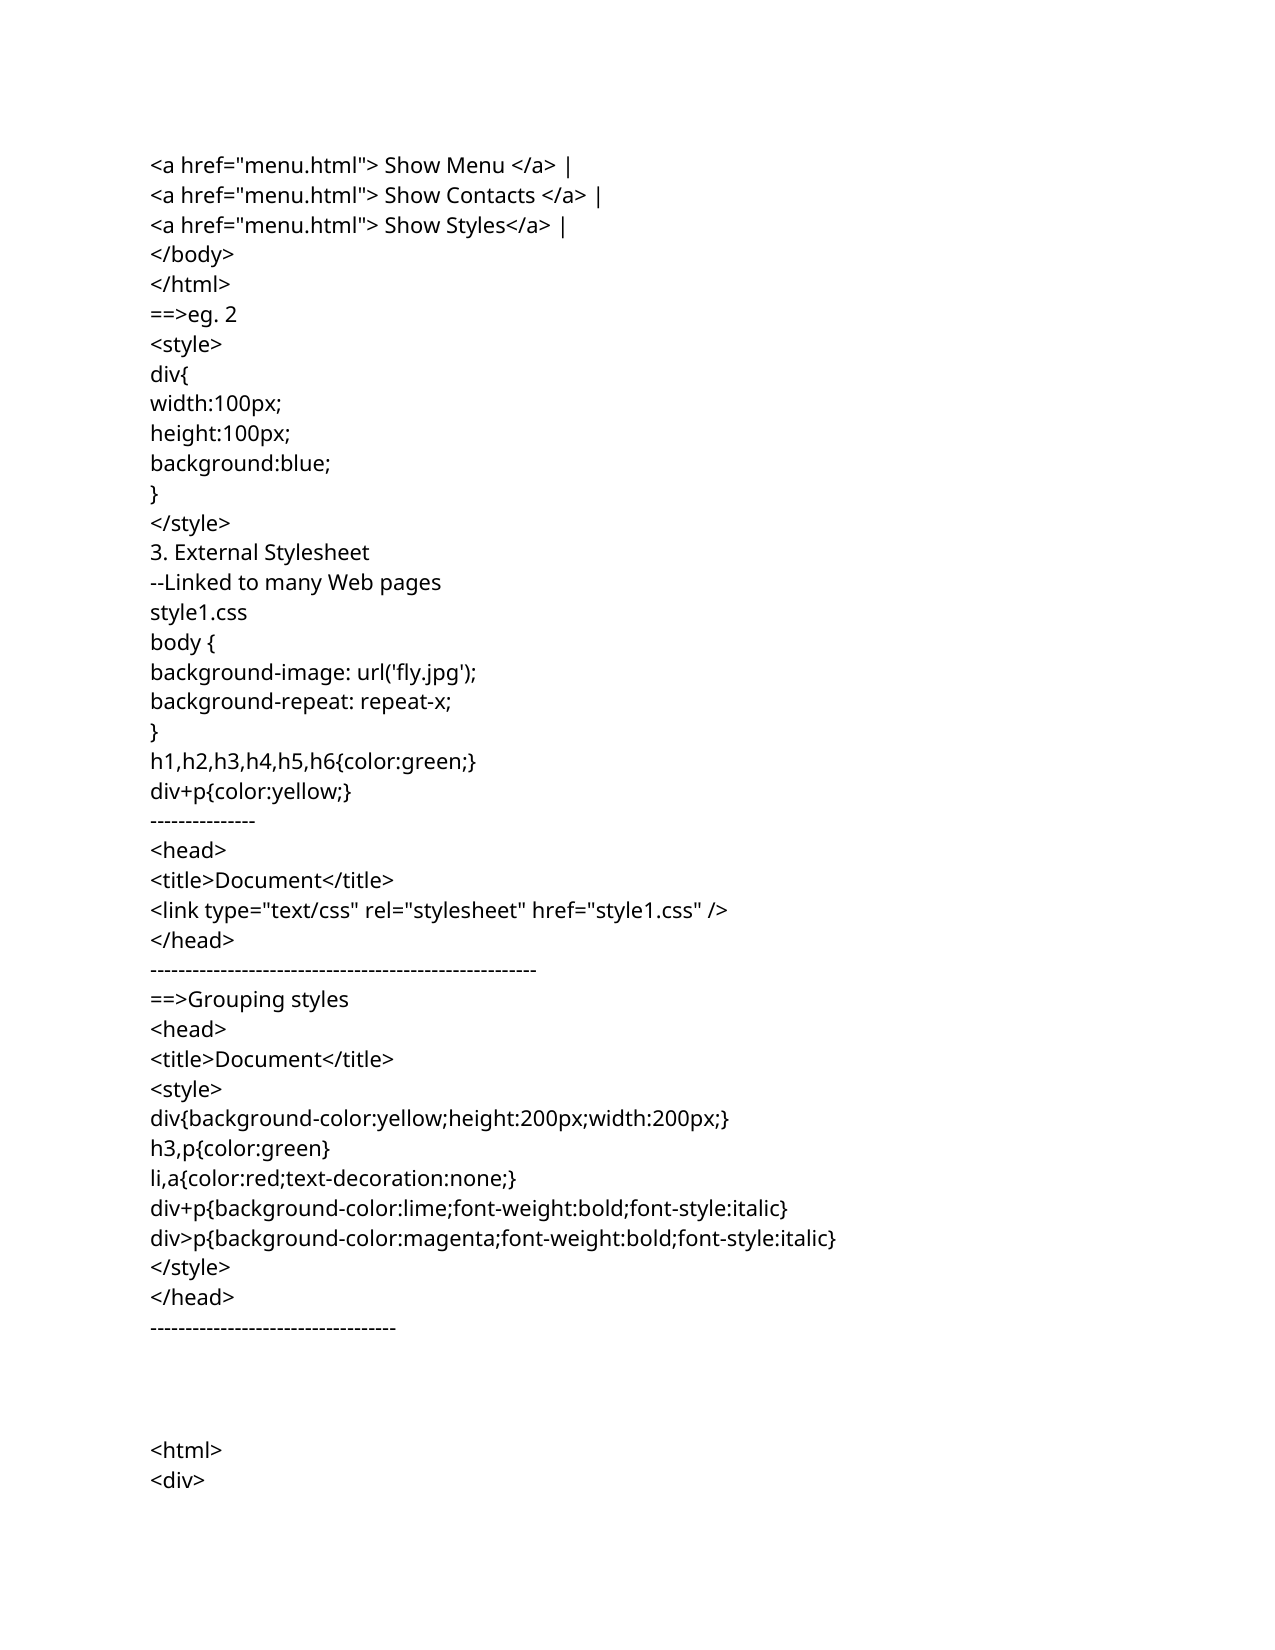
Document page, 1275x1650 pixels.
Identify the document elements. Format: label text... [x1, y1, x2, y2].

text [150, 1435, 1125, 1495]
text 3. External Stylesheet --Linked to many Web pages [150, 537, 1125, 597]
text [150, 150, 1125, 478]
text style1.css body { background-image: url('fly.jpg'); background-repeat: repeat-x; } h1,h2,h3,h4,h5,h6{color:green;} div+p{color:yellow;} --------------- <head> <title>Document</title> <link type="text/css" rel="stylesheet" href="style1.css" /> </head> ------------------------------------------------------- ==>Grouping styles <head> <title>Document</title> <style> div{background-color:yellow;height:200px;width:200px;} h3,p{color:green} li,a{color:red;text-decoration:none;} div+p{background-color:lime;font-weight:bold;font-style:italic} div>p{background-color:magenta;font-weight:bold;font-style:italic} </style> </head> ----------------------------------- [150, 597, 1125, 1342]
text } </style> [150, 478, 1125, 537]
